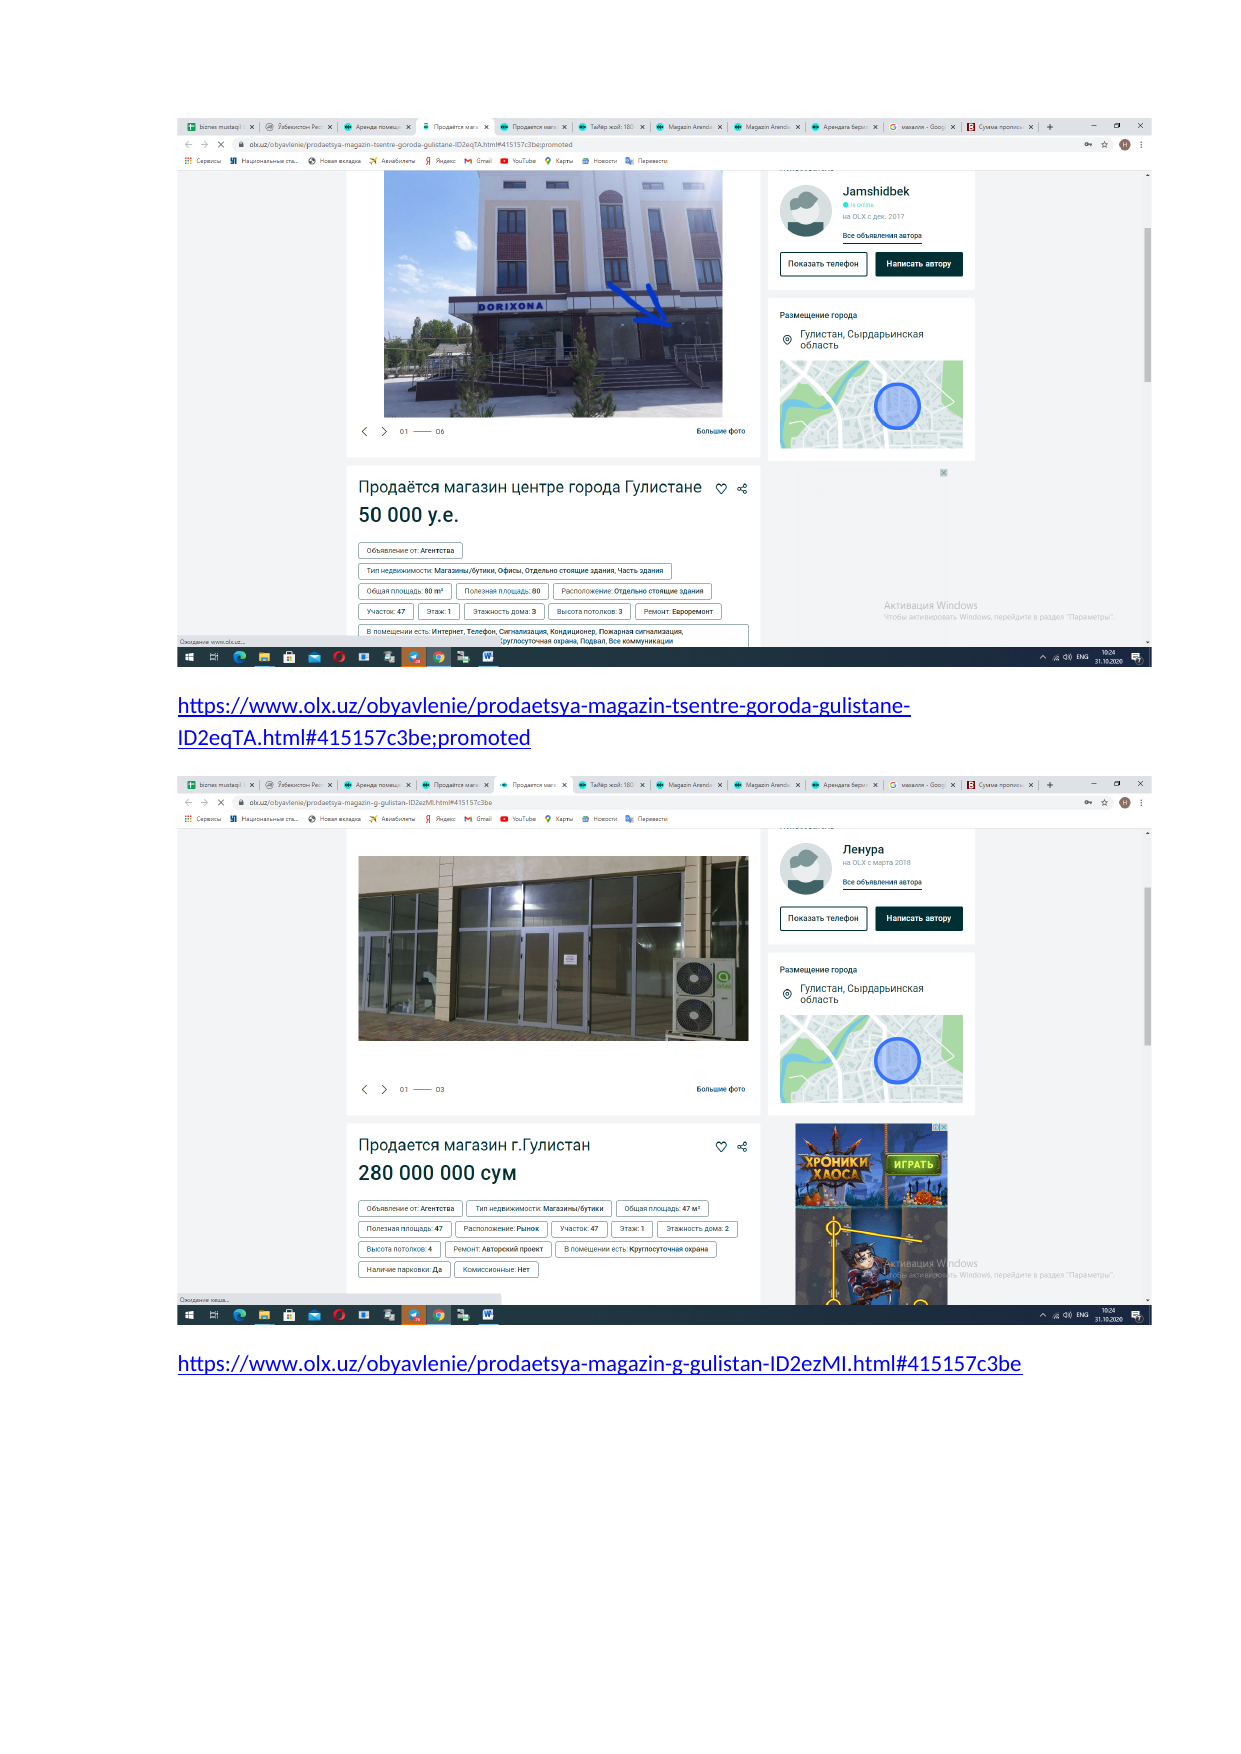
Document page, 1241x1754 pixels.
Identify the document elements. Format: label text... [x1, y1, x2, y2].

text https://www.olx.uz/obyavlenie/prodaetsya-magazin-tsentre-goroda-gulistane-ID2eqTA.html#415157c3be;promoted [177, 691, 1152, 751]
picture [177, 118, 1152, 667]
picture [177, 776, 1152, 1325]
text https://www.olx.uz/obyavlenie/prodaetsya-magazin-g-gulistan-ID2ezMI.html#415157c3be [177, 1349, 1152, 1378]
